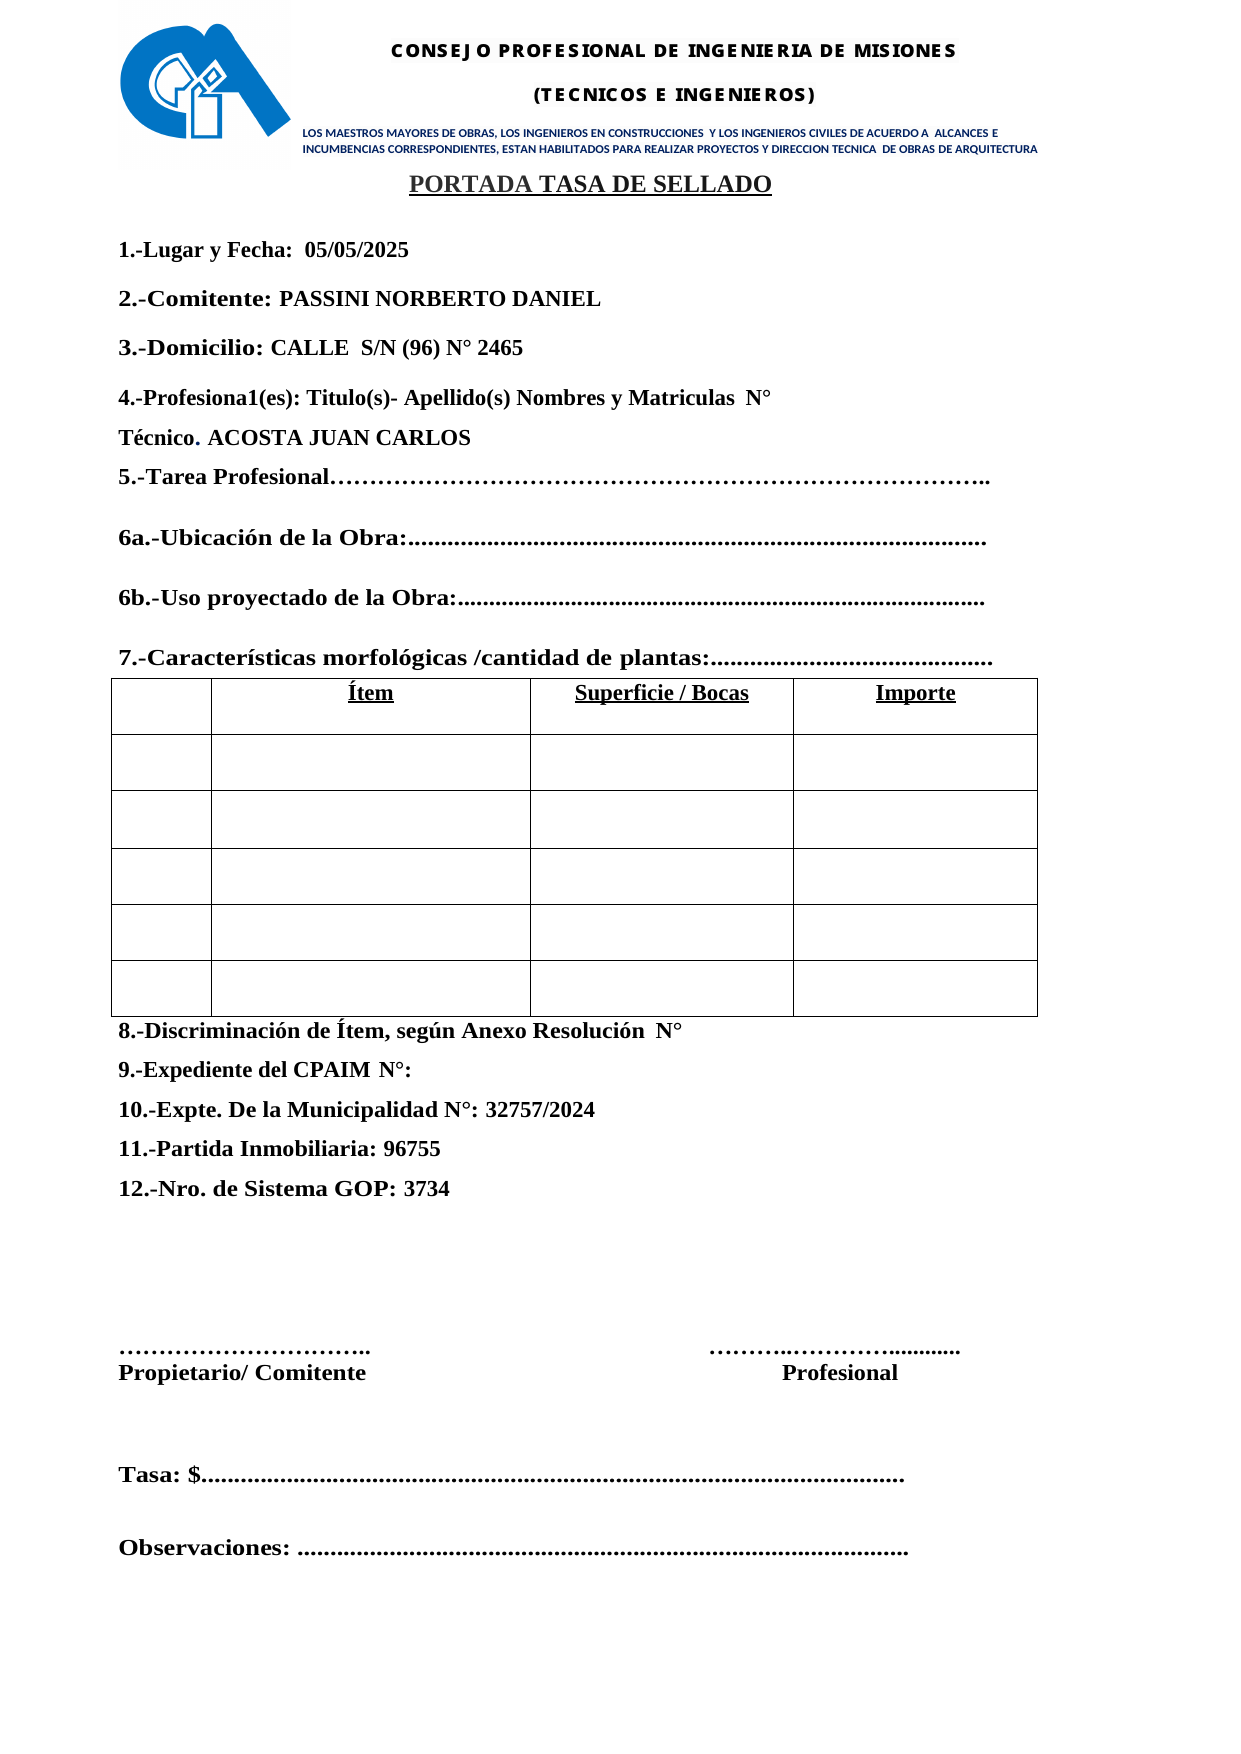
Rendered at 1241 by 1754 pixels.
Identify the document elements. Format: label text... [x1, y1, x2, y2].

table_cell [794, 961, 1037, 1016]
table_cell [531, 791, 793, 847]
table_cell [794, 849, 1037, 903]
table_header Ítem [212, 679, 530, 734]
table_header Superficie / Bocas [531, 679, 793, 734]
table_cell [794, 735, 1037, 790]
table_cell [794, 791, 1037, 847]
table_header [112, 679, 211, 734]
text 7.-Características morfológicas /cantidad de plantas:........................................... [118, 644, 1063, 671]
table_cell [212, 849, 530, 903]
table_cell [531, 849, 793, 903]
text 2.-Comitente: PASSINI NORBERTO DANIEL [118, 285, 1063, 312]
table_cell [112, 849, 211, 903]
text Propietario/ Comitente Profesional [118, 1359, 1063, 1386]
picture [118, 0, 292, 170]
text 6a.-Ubicación de la Obra:........................................................................................ [118, 524, 1063, 550]
text 10.-Expte. De la Municipalidad N°: 32757/2024 [118, 1096, 1063, 1122]
table_cell [112, 735, 211, 790]
text 9.-Expediente del CPAIM N°: [118, 1056, 1063, 1083]
table_header Importe [794, 679, 1037, 734]
table_cell [212, 905, 530, 960]
text 6b.-Uso proyectado de la Obra:.................................................................................... [118, 584, 1063, 610]
text 12.-Nro. de Sistema GOP: 3734 [118, 1175, 1063, 1201]
table_cell [531, 961, 793, 1016]
table_cell [531, 735, 793, 790]
text 3.-Domicilio: CALLE S/N (96) N° 2465 [118, 334, 1063, 361]
table_cell [794, 905, 1037, 960]
text 4.-Profesiona1(es): Titulo(s)- Apellido(s) Nombres y Matriculas N° [118, 384, 1063, 411]
text ………………………….. ………..…………............ [118, 1333, 1063, 1359]
text Observaciones: ............................................................................................. [118, 1533, 1063, 1560]
table_cell [531, 905, 793, 960]
table_cell [112, 905, 211, 960]
title PORTADA TASA DE SELLADO [118, 169, 1063, 198]
table_cell [212, 735, 530, 790]
table_cell [212, 791, 530, 847]
text Técnico. ACOSTA JUAN CARLOS [118, 424, 1063, 450]
text 1.-Lugar y Fecha: 05/05/2025 [118, 236, 1063, 263]
table_cell [212, 961, 530, 1016]
table_cell [112, 791, 211, 847]
text 8.-Discriminación de Ítem, según Anexo Resolución N° [118, 710, 1063, 1043]
text 5.-Tarea Profesional……………………………………………………………………….. [118, 463, 1063, 490]
text Tasa: $........................................................................................................... [118, 1461, 1063, 1487]
table_cell [112, 961, 211, 1016]
text 11.-Partida Inmobiliaria: 96755 [118, 1135, 1063, 1162]
